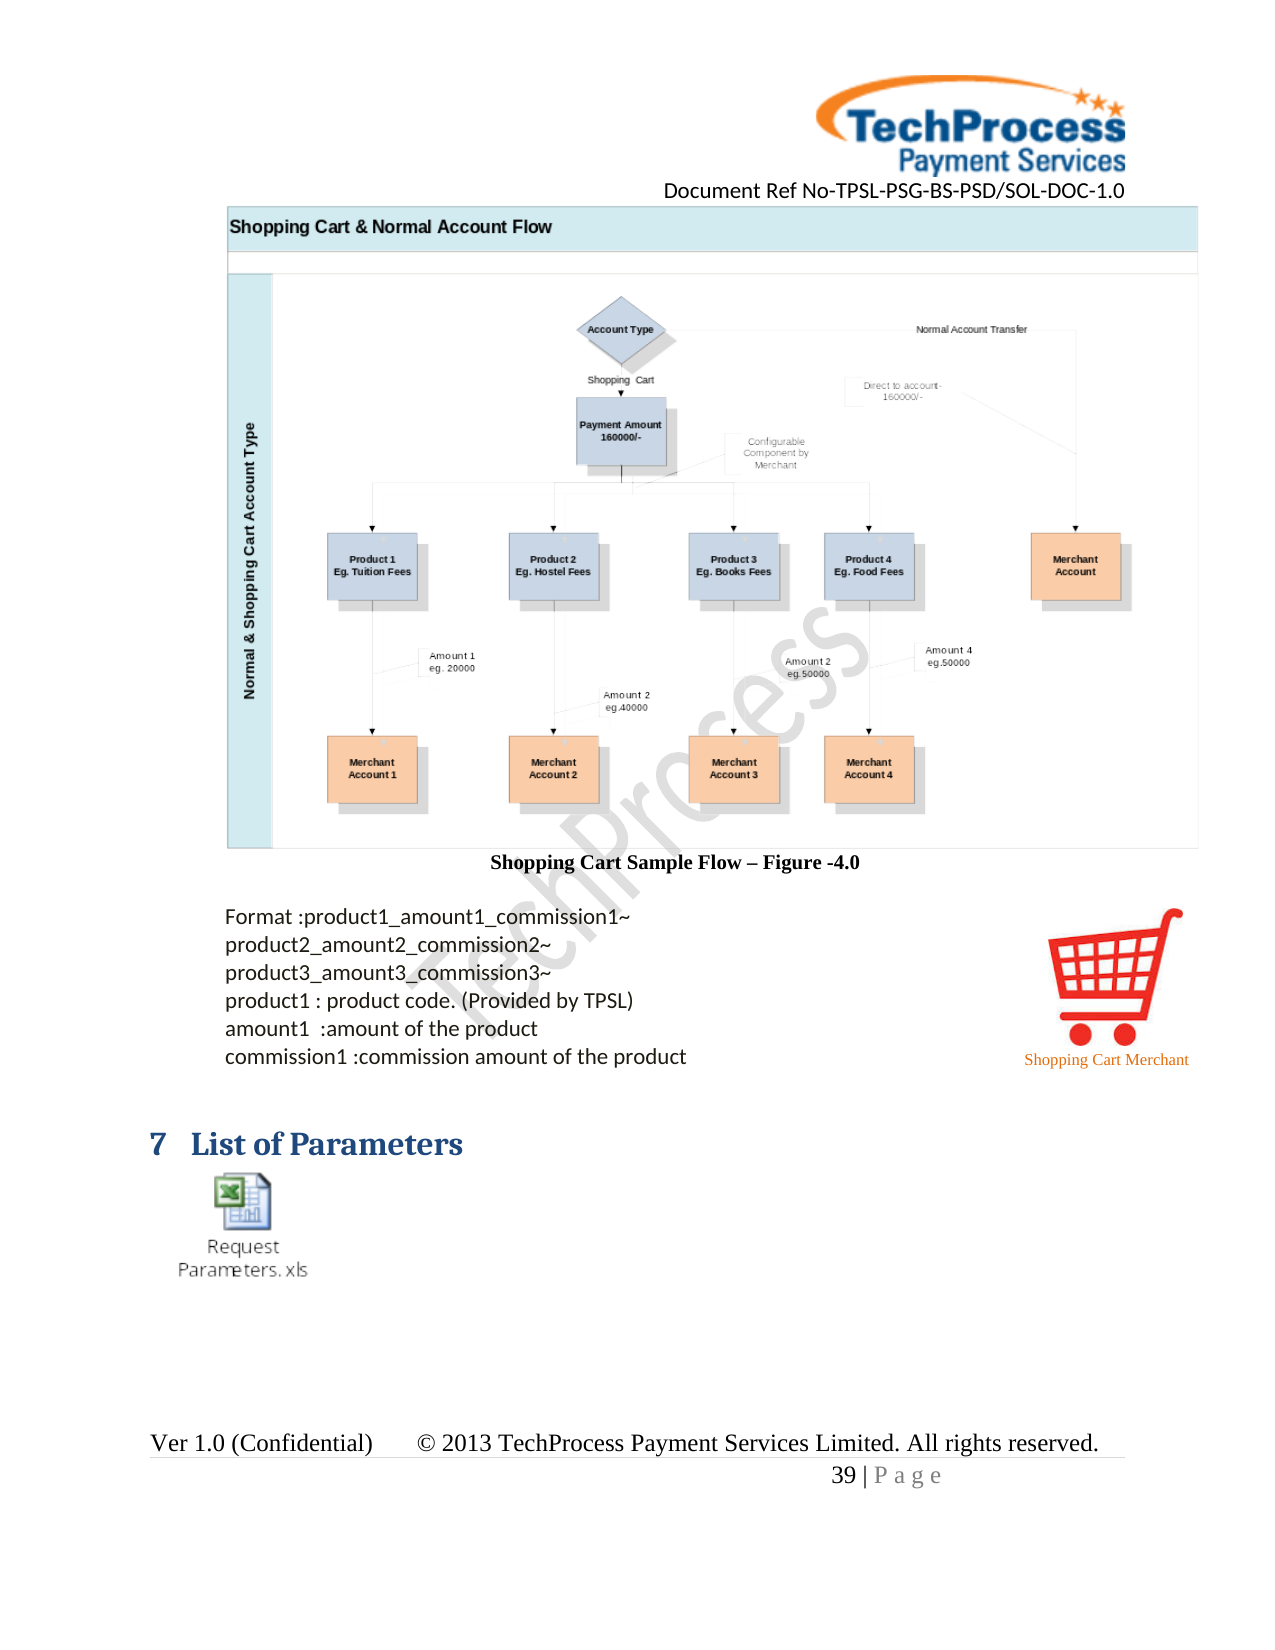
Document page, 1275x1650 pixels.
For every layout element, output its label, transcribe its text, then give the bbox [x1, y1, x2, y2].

picture [815, 75, 1125, 177]
picture [1045, 901, 1189, 1051]
table_header Shopping Cart Merchant [891, 902, 1200, 1101]
text Shopping Cart Sample Flow – Figure -4.0 [225, 850, 1125, 874]
subtitle List of Parameters [150, 1126, 1125, 1164]
table_header Format :product1_amount1_commission1~ product2_amount2_commission2~ product3_amount3_commission3~ product1 : product code. (Provided by TPSL) amount1 :amount of the product commission1 :commission amount of the product [214, 902, 891, 1101]
